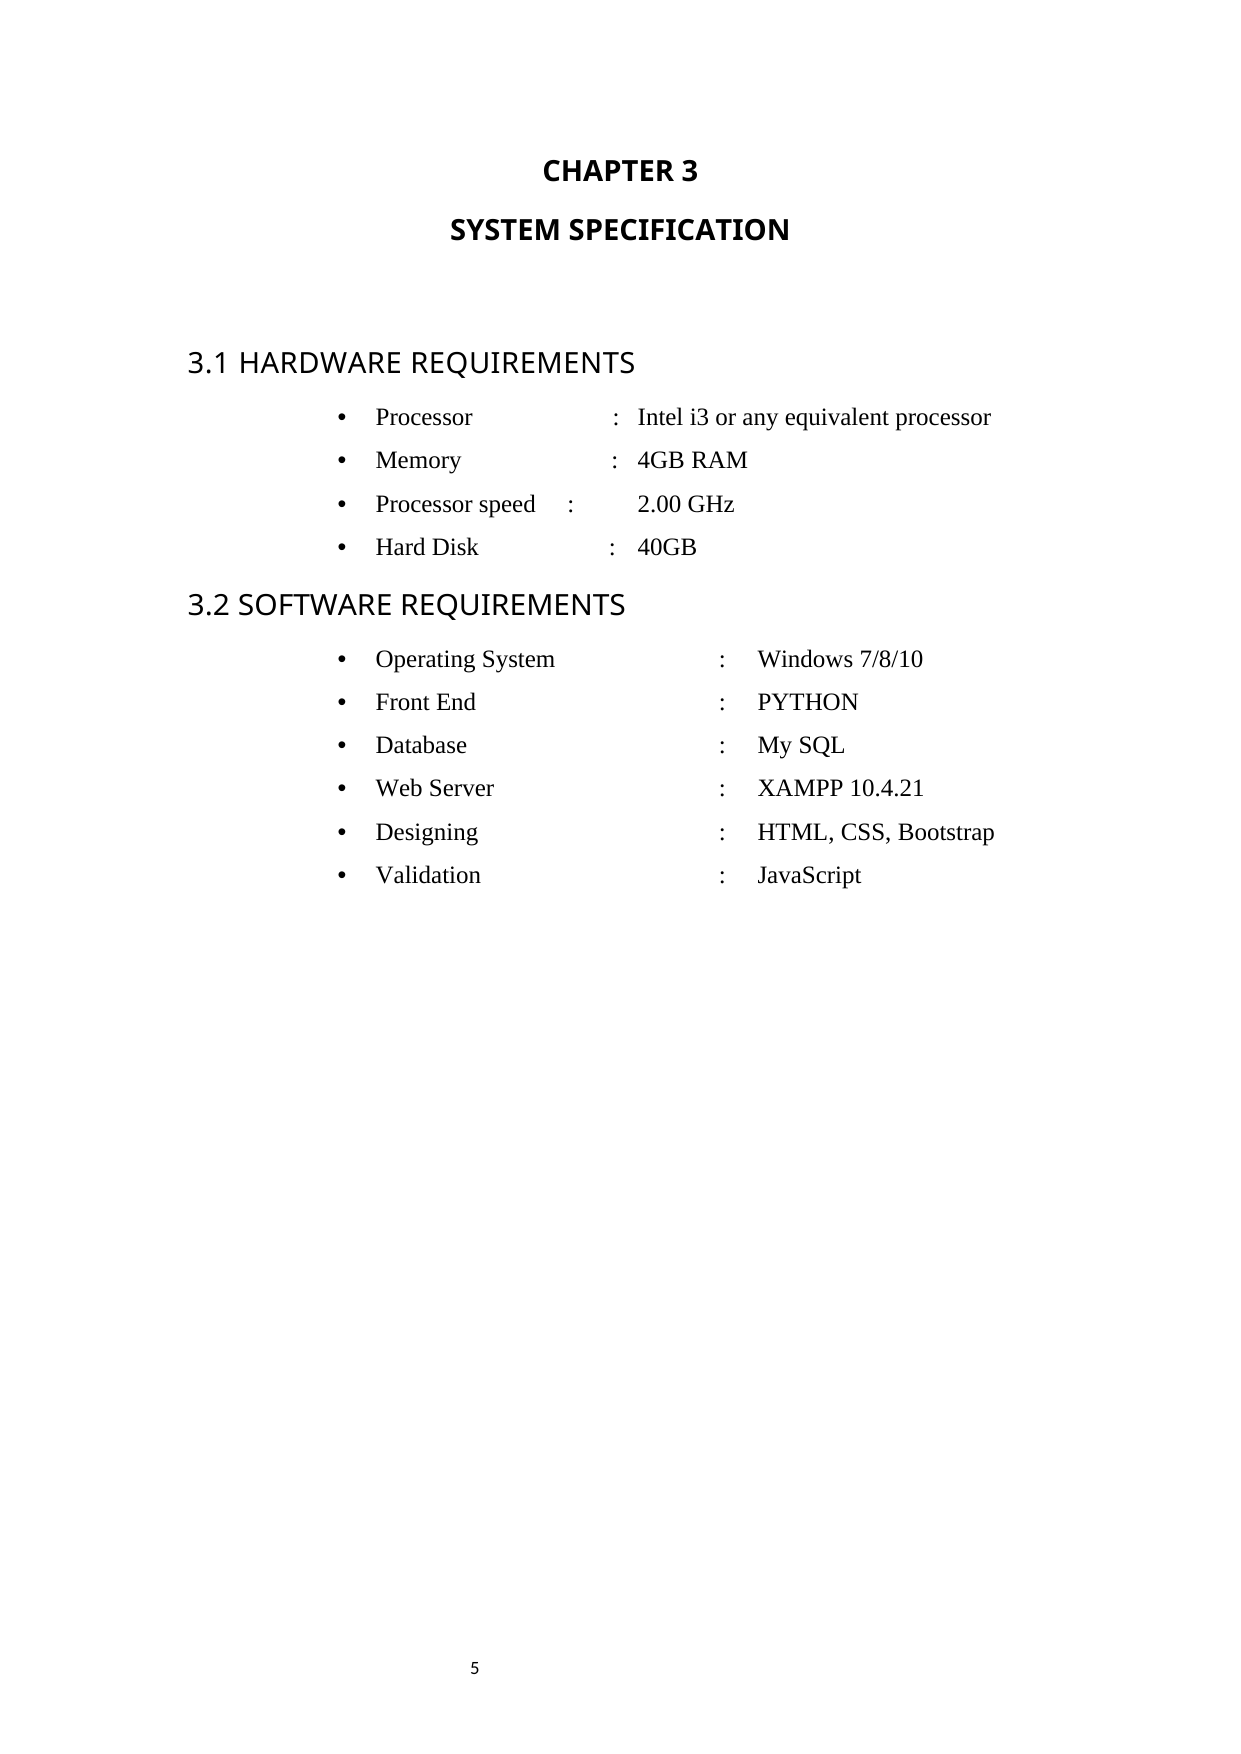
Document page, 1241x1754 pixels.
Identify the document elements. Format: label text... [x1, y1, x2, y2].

text CHAPTER 3 [187, 150, 1053, 190]
list Web Server : XAMPP 10.4.21 [337, 773, 1053, 802]
text SYSTEM SPECIFICATION [187, 209, 1053, 249]
text 3.2 SOFTWARE REQUIREMENTS [187, 584, 1053, 624]
list Front End : PYTHON [337, 687, 1053, 716]
text 3.1 HARDWARE REQUIREMENTS [187, 343, 1053, 382]
list Designing : HTML, CSS, Bootstrap [337, 817, 1053, 846]
list Validation : JavaScript [337, 860, 1053, 889]
list Processor speed : 2.00 GHz [337, 489, 1053, 518]
list Database : My SQL [337, 730, 1053, 759]
list Hard Disk : 40GB [337, 532, 1053, 561]
list Memory : 4GB RAM [337, 446, 1053, 474]
list Operating System : Windows 7/8/10 [337, 644, 1053, 673]
list Processor : Intel i3 or any equivalent processor [337, 402, 1053, 431]
